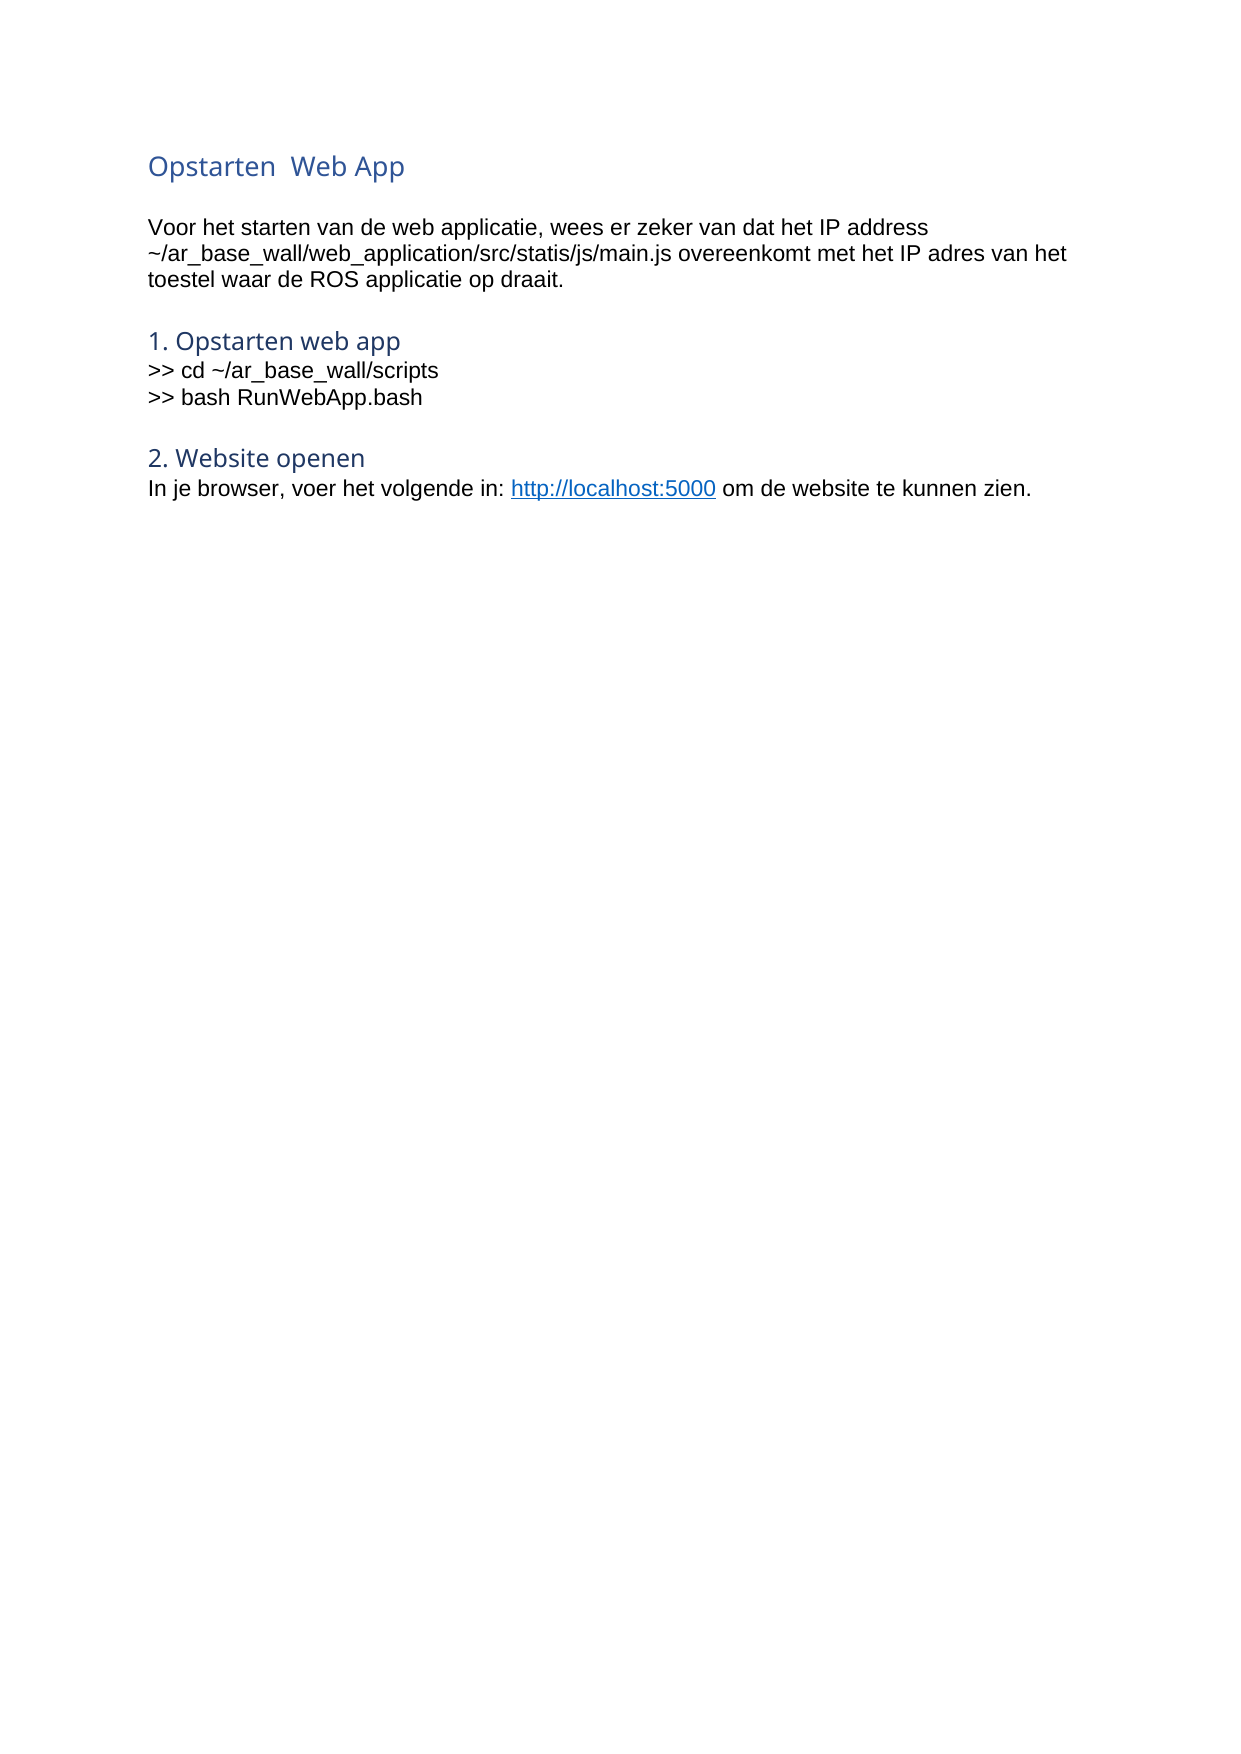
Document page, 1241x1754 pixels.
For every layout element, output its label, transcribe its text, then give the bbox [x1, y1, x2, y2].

subtitle Opstarten Web App [148, 148, 1093, 184]
text >> bash RunWebApp.bash [148, 384, 1093, 410]
subtitle 1. Opstarten web app [148, 323, 1093, 357]
text Voor het starten van de web applicatie, wees er zeker van dat het IP address ~/ar_base_wall/web_application/src/statis/js/main.js overeenkomt met het IP adres van het toestel waar de ROS applicatie op draait. [148, 214, 1093, 293]
subtitle 2. Website openen [148, 441, 1093, 475]
text >> cd ~/ar_base_wall/scripts [148, 357, 1093, 384]
text In je browser, voer het volgende in: http://localhost:5000 om de website te kunnen zien. [148, 475, 1093, 501]
